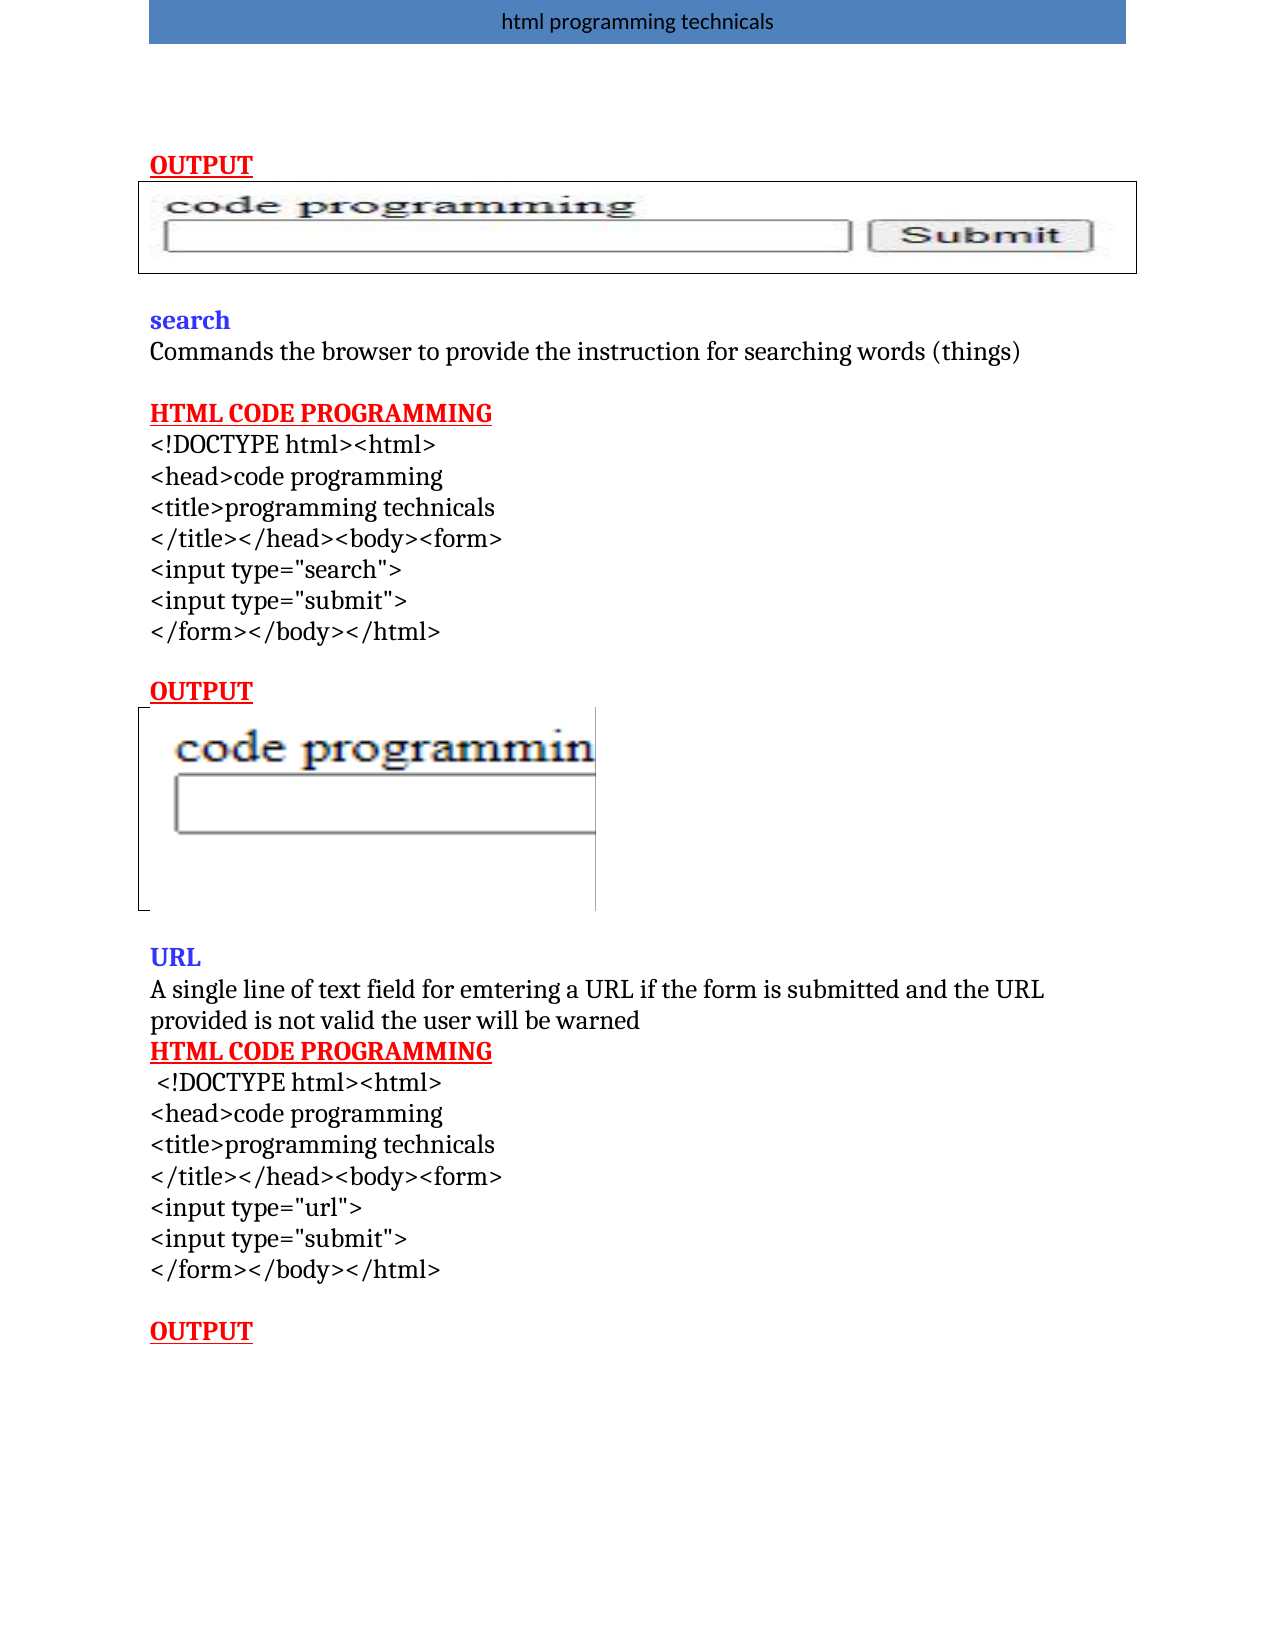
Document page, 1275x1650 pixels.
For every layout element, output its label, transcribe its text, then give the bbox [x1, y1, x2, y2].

text OUTPUT [150, 1316, 1125, 1347]
text Commands the browser to provide the instruction for searching words (things) [150, 336, 1125, 367]
text HTML CODE PROGRAMMING [150, 398, 1125, 429]
text <input type="search"> [150, 554, 1125, 585]
text </form></body></html> [150, 616, 1125, 676]
picture [150, 707, 596, 911]
text search [150, 305, 1125, 336]
text <title>programming technicals [150, 492, 1125, 523]
text <head>code programming [150, 461, 1125, 492]
text OUTPUT [150, 676, 1125, 707]
text <input type="submit"> [150, 585, 1125, 616]
text </title></head><body><form> [150, 523, 1125, 554]
text A single line of text field for emtering a URL if the form is submitted and the URL provided is not valid the user will be warned [150, 974, 1125, 1036]
text URL [150, 942, 1125, 974]
table_header [1130, 182, 1136, 273]
picture [150, 182, 1130, 273]
text HTML CODE PROGRAMMING [150, 1036, 1125, 1067]
text <!DOCTYPE html><html> <head>code programming <title>programming technicals </title></head><body><form> <input type="url"> <input type="submit"> </form></body></html> [150, 1067, 1125, 1285]
table_header [139, 182, 150, 273]
text <!DOCTYPE html><html> [150, 429, 1125, 461]
text OUTPUT [150, 150, 1125, 181]
table_header [139, 708, 150, 910]
